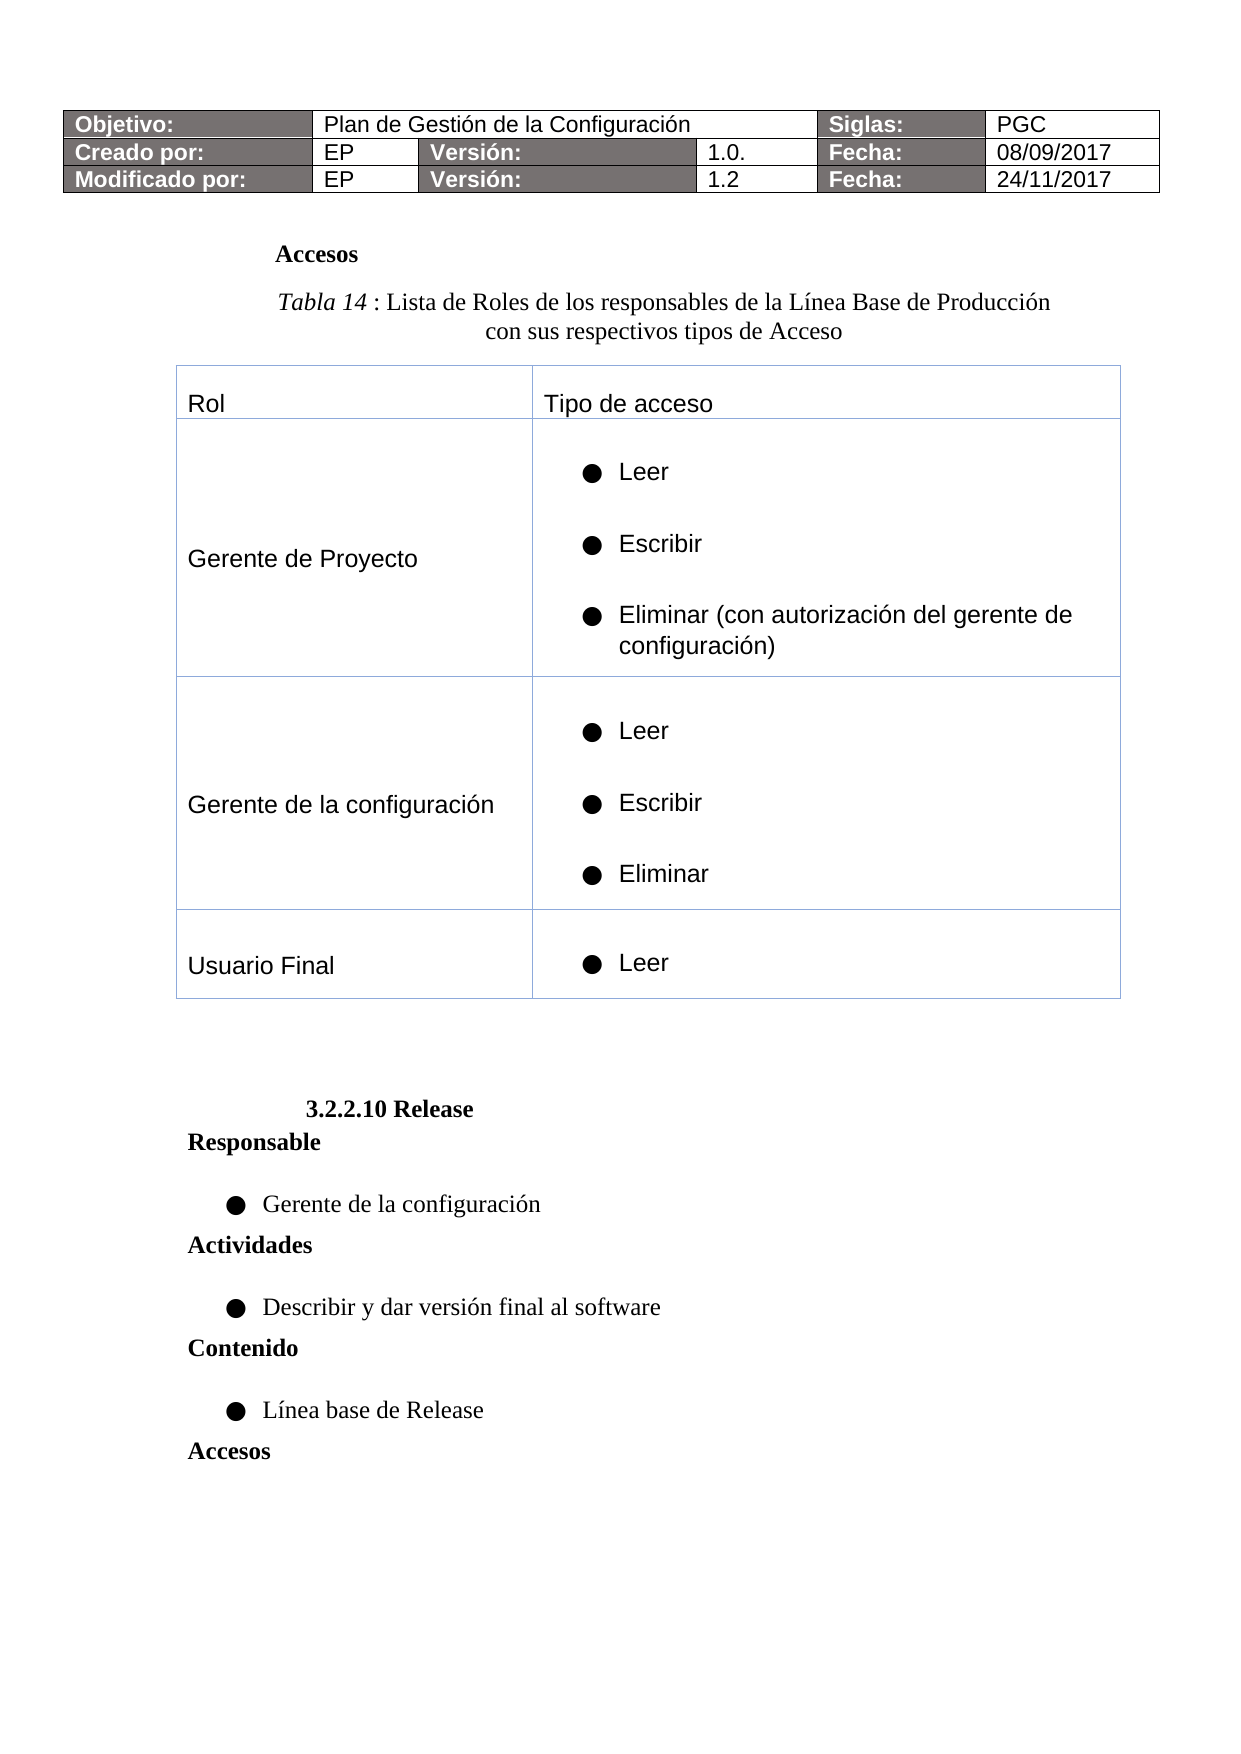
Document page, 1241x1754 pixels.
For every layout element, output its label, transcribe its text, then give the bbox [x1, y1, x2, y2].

text Contenido [187, 1333, 1053, 1362]
table_cell Leer Escribir Eliminar (con autorización del gerente de configuración) [533, 419, 1120, 676]
text Responsable [187, 1127, 1053, 1156]
table_header Tipo de acceso [533, 366, 1120, 418]
table_cell Leer [533, 910, 1120, 998]
list Línea base de Release [225, 1381, 1053, 1432]
list Gerente de la configuración [225, 1175, 1053, 1226]
table_header Rol [177, 366, 532, 418]
text Accesos [275, 239, 1053, 268]
subtitle 3.2.2.10 Release [306, 1094, 1053, 1123]
table_cell Usuario Final [177, 910, 532, 998]
table_cell Leer Escribir Eliminar [533, 677, 1120, 909]
list Describir y dar versión final al software [225, 1278, 1053, 1329]
table_cell Gerente de la configuración [177, 677, 532, 909]
table_cell Gerente de Proyecto [177, 419, 532, 676]
text Accesos [187, 1436, 1053, 1465]
text Actividades [187, 1230, 1053, 1259]
